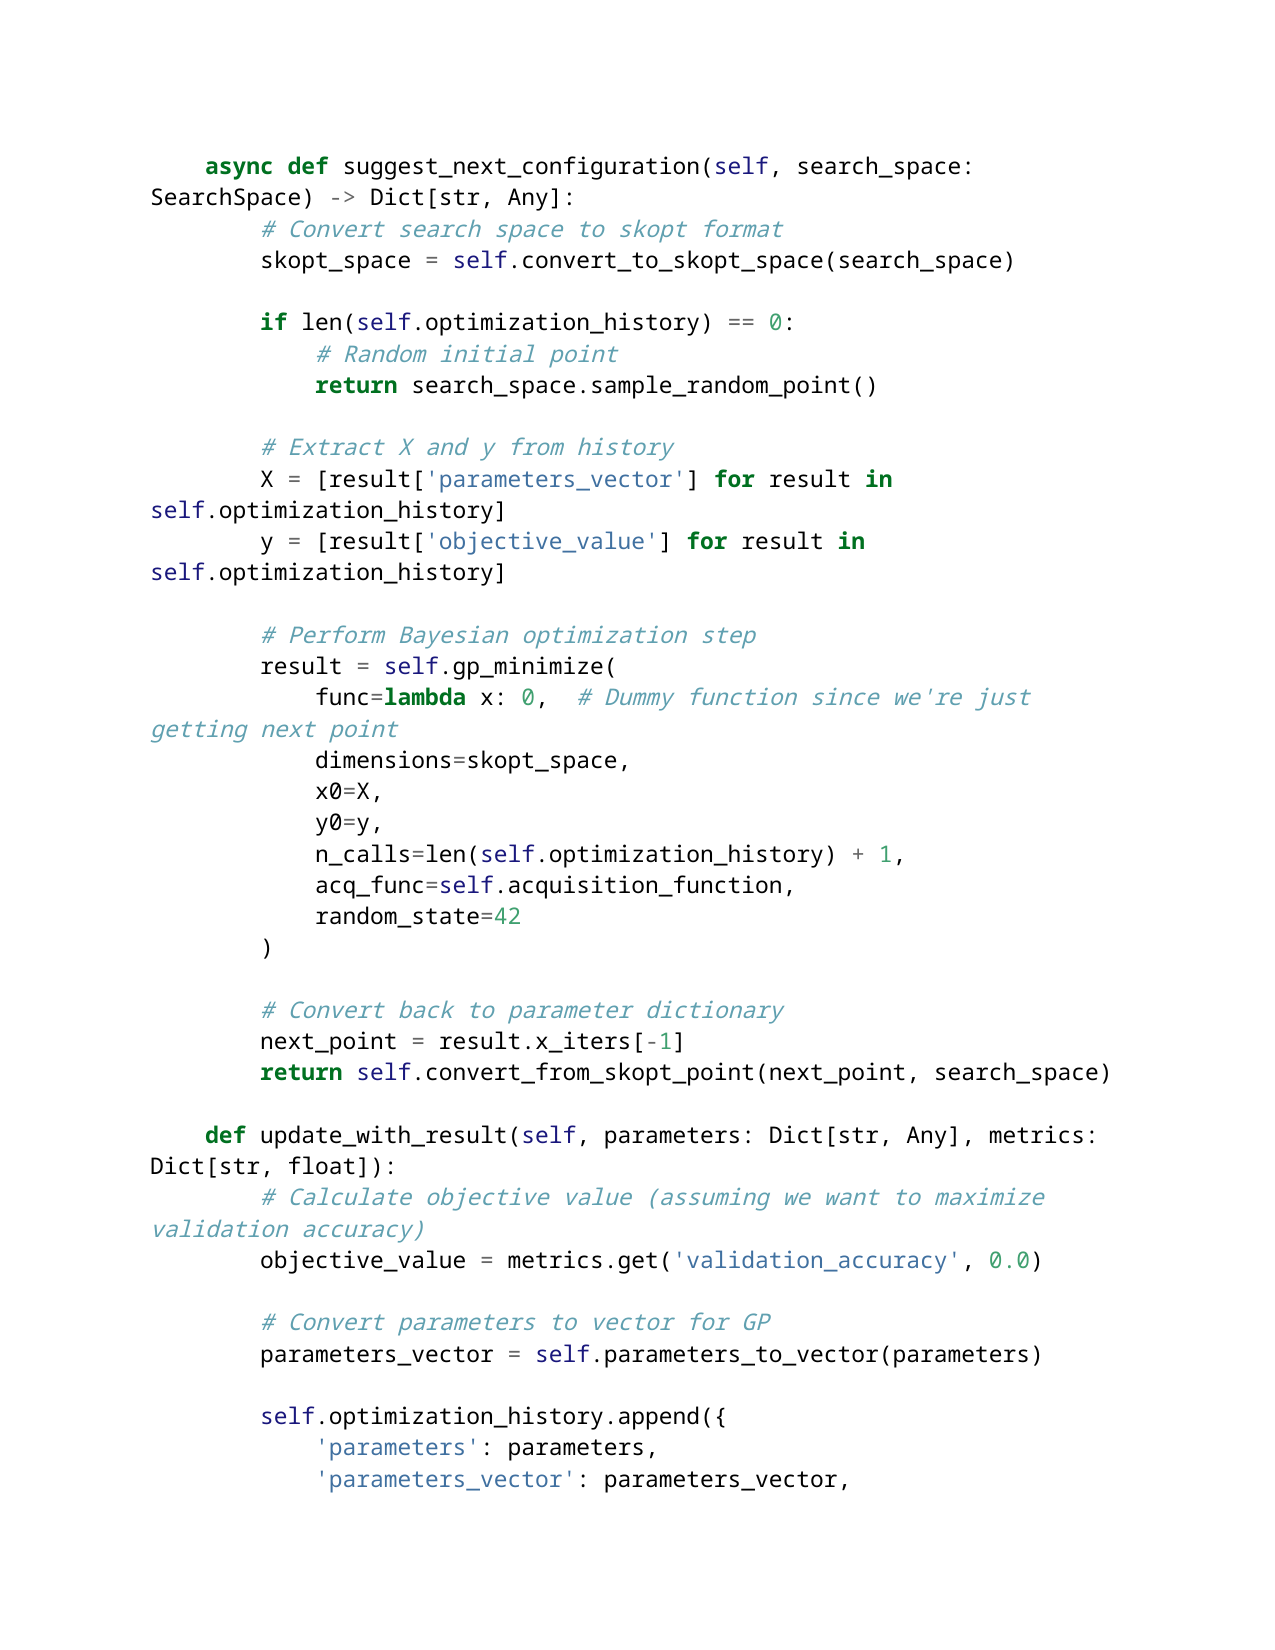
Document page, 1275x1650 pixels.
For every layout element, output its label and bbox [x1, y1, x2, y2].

text [150, 150, 1125, 1494]
